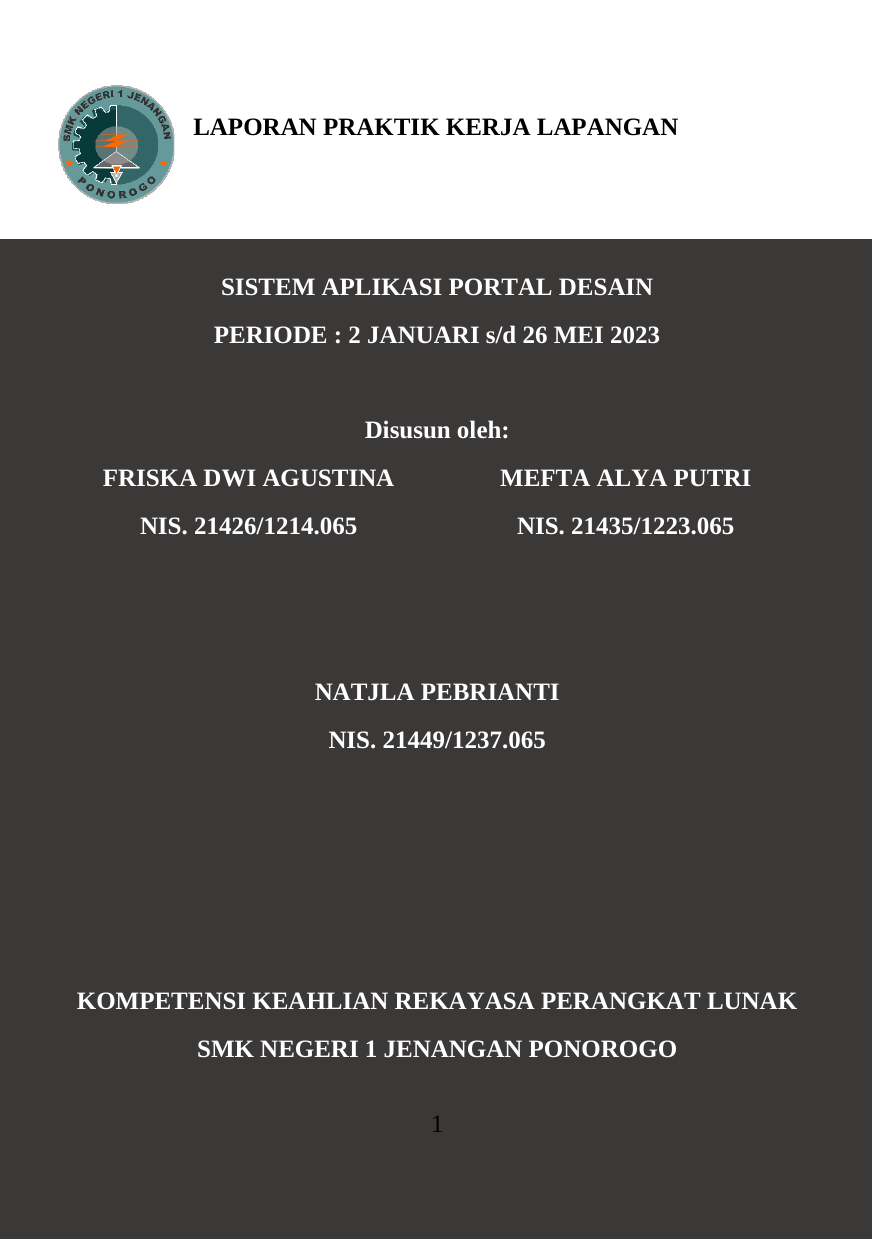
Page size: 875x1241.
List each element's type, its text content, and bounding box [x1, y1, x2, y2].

table_header MEFTA ALYA PUTRI NIS. 21435/1223.065 [437, 463, 814, 677]
text KOMPETENSI KEAHLIAN REKAYASA PERANGKAT LUNAK [59, 986, 815, 1015]
table_header FRISKA DWI AGUSTINA NIS. 21426/1214.065 [60, 463, 437, 677]
picture [58, 85, 175, 204]
text LAPORAN PRAKTIK KERJA LAPANGAN [175, 112, 815, 141]
text SISTEM APLIKASI PORTAL DESAIN [59, 272, 815, 301]
text SMK NEGERI 1 JENANGAN PONOROGO [59, 1034, 815, 1063]
text PERIODE : 2 JANUARI s/d 26 MEI 2023 [59, 320, 815, 349]
text Disusun oleh: [59, 415, 815, 444]
table_cell NATJLA PEBRIANTI NIS. 21449/1237.065 [60, 677, 814, 891]
